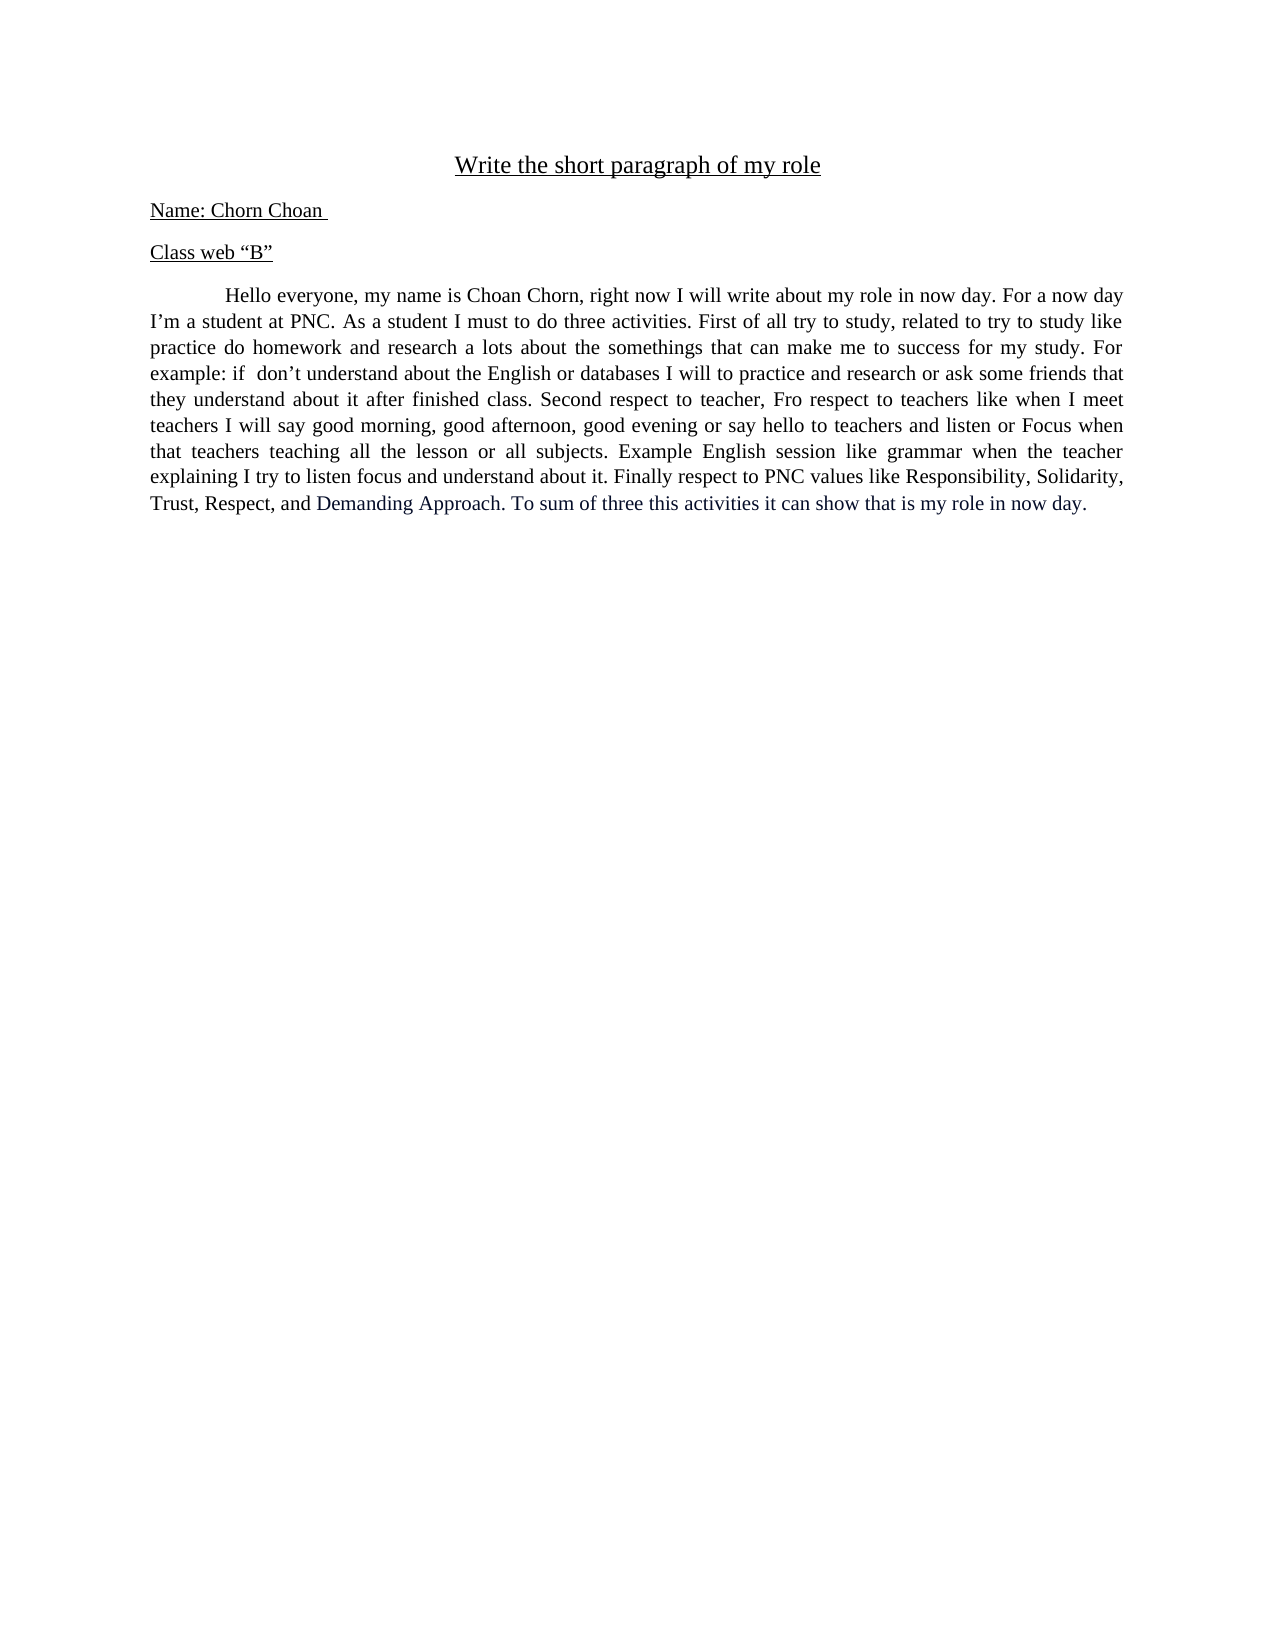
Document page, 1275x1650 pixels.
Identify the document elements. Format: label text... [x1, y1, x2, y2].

text Write the short paragraph of my role [150, 150, 1125, 179]
text Name: Chorn Choan [150, 198, 1125, 222]
text Class web “B” [150, 240, 1125, 264]
text Hello everyone, my name is Choan Chorn, right now I will write about my role in now day. For a now day I’m a student at PNC. As a student I must to do three activities. First of all try to study, related to try to study like practice do homework and research a lots about the somethings that can make me to success for my study. For example: if don’t understand about the English or databases I will to practice and research or ask some friends that they understand about it after finished class. Second respect to teacher, Fro respect to teachers like when I meet teachers I will say good morning, good afternoon, good evening or say hello to teachers and listen or Focus when that teachers teaching all the lesson or all subjects. Example English session like grammar when the teacher explaining I try to listen focus and understand about it. Finally respect to PNC values like Responsibility, Solidarity, Trust, Respect, and Demanding Approach. To sum of three this activities it can show that is my role in now day. [150, 283, 1125, 514]
